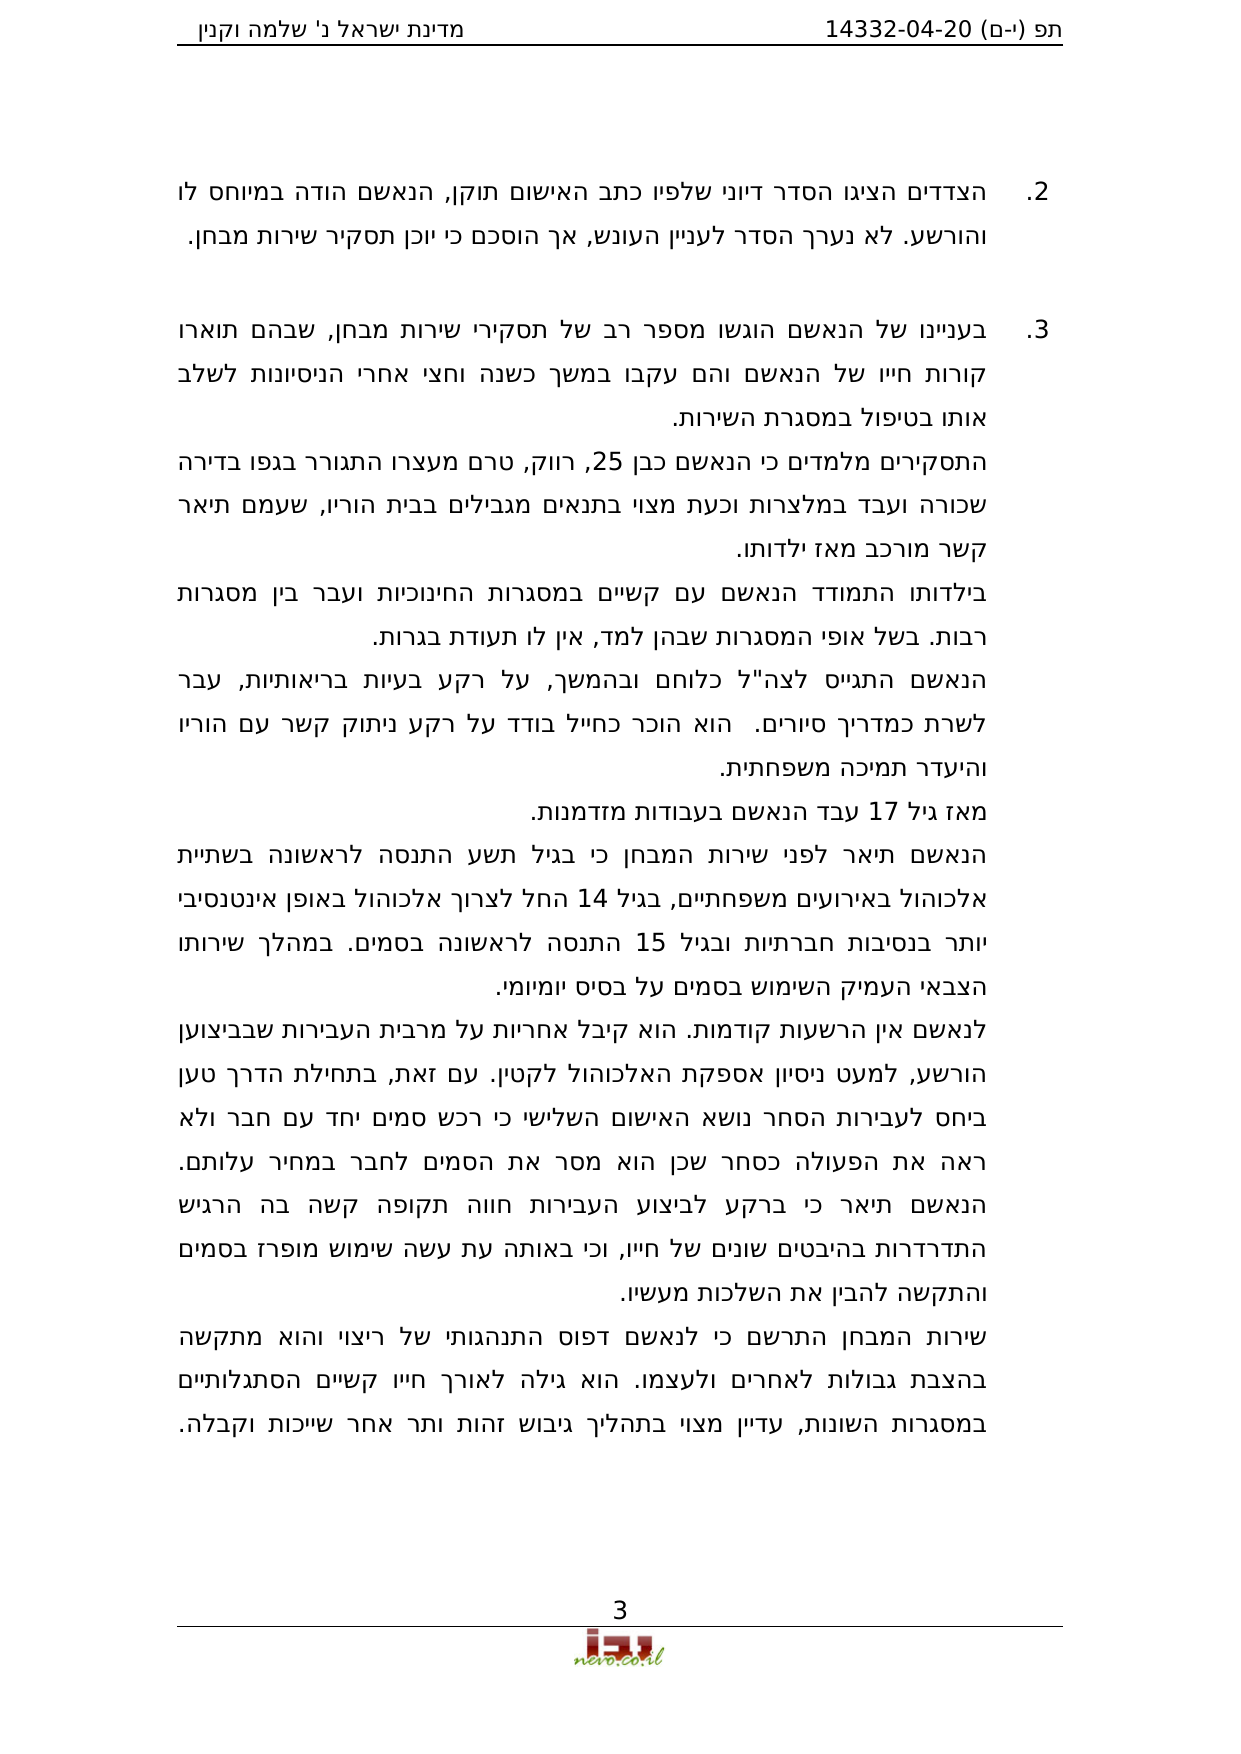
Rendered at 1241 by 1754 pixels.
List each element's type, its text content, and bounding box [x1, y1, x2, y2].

picture [574, 1628, 666, 1667]
list מאז גיל 17 עבד הנאשם בעבודות מזדמנות. [177, 797, 988, 826]
list הצדדים הציגו הסדר דיוני שלפיו כתב האישום תוקן, הנאשם הודה במיוחס לו והורשע. לא נערך הסדר לעניין העונש, אך הוסכם כי יוכן תסקיר שירות מבחן. [177, 177, 1026, 250]
list הנאשם תיאר לפני שירות המבחן כי בגיל תשע התנסה לראשונה בשתיית אלכוהול באירועים משפחתיים, בגיל 14 החל לצרוך אלכוהול באופן אינטנסיבי יותר בנסיבות חברתיות ובגיל 15 התנסה לראשונה בסמים. במהלך שירותו הצבאי העמיק השימוש בסמים על בסיס יומיומי. [177, 841, 988, 1001]
list בעניינו של הנאשם הוגשו מספר רב של תסקירי שירות מבחן, שבהם תוארו קורות חייו של הנאשם והם עקבו במשך כשנה וחצי אחרי הניסיונות לשלב אותו בטיפול במסגרת השירות. [177, 316, 1026, 432]
list בילדותו התמודד הנאשם עם קשיים במסגרות החינוכיות ועבר בין מסגרות רבות. בשל אופי המסגרות שבהן למד, אין לו תעודת בגרות. [177, 578, 988, 651]
list לנאשם אין הרשעות קודמות. הוא קיבל אחריות על מרבית העבירות שבביצוען הורשע, למעט ניסיון אספקת האלכוהול לקטין. עם זאת, בתחילת הדרך טען ביחס לעבירות הסחר נושא האישום השלישי כי רכש סמים יחד עם חבר ולא ראה את הפעולה כסחר שכן הוא מסר את הסמים לחבר במחיר עלותם. הנאשם תיאר כי ברקע לביצוע העבירות חווה תקופה קשה בה הרגיש התדרדרות בהיבטים שונים של חייו, וכי באותה עת עשה שימוש מופרז בסמים והתקשה להבין את השלכות מעשיו. [177, 1016, 988, 1307]
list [177, 1322, 988, 1439]
list התסקירים מלמדים כי הנאשם כבן 25, רווק, טרם מעצרו התגורר בגפו בדירה שכורה ועבד במלצרות וכעת מצוי בתנאים מגבילים בבית הוריו, שעמם תיאר קשר מורכב מאז ילדותו. [177, 447, 988, 564]
list הנאשם התגייס לצה"ל כלוחם ובהמשך, על רקע בעיות בריאותיות, עבר לשרת כמדריך סיורים. הוא הוכר כחייל בודד על רקע ניתוק קשר עם הוריו והיעדר תמיכה משפחתית. [177, 666, 988, 782]
